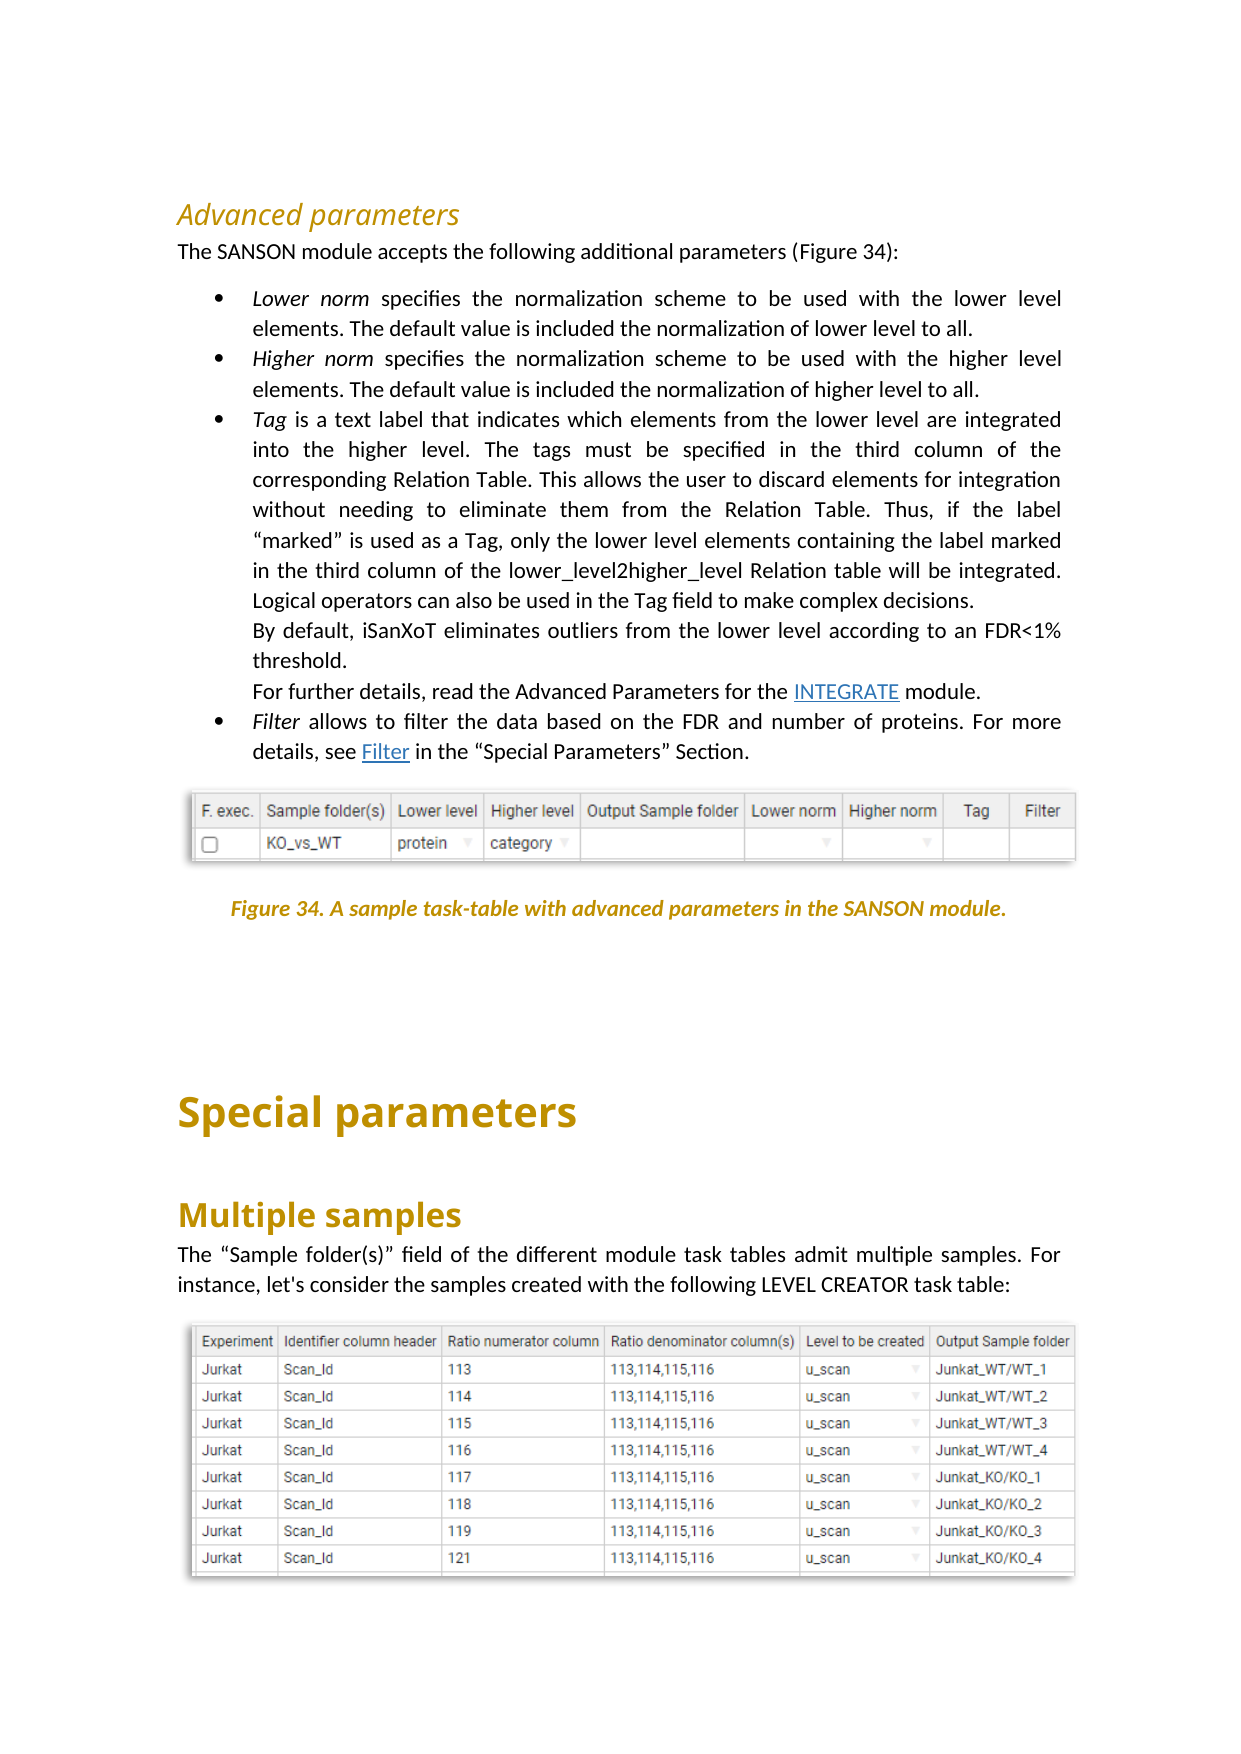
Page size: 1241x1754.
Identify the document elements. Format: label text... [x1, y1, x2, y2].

list For further details, read the Advanced Parameters for the INTEGRATE module. [252, 677, 1063, 705]
subtitle Special parameters [177, 1083, 1063, 1140]
text The SANSON module accepts the following additional parameters (Figure 34): [177, 237, 1063, 265]
list By default, iSanXoT eliminates outliers from the lower level according to an FDR<1% threshold. [252, 616, 1063, 675]
list Filter allows to filter the data based on the FDR and number of proteins. For more details, see Filter in the “Special Parameters” Section. [215, 707, 1063, 765]
subtitle Advanced parameters [177, 194, 1063, 234]
picture [192, 790, 1079, 861]
list Tag is a text label that indicates which elements from the lower level are integrated into the higher level. The tags must be specified in the third column of the corresponding Relation Table. This allows the user to discard elements for integration without needing to eliminate them from the Relation Table. Thus, if the label “marked” is used as a Tag, only the lower level elements containing the label marked in the third column of the lower_level2higher_level Relation table will be integrated. Logical operators can also be used in the Tag field to make complex decisions. [215, 405, 1063, 614]
list Lower norm specifies the normalization scheme to be used with the lower level elements. The default value is included the normalization of lower level to all. [215, 284, 1063, 342]
list Higher norm specifies the normalization scheme to be used with the higher level elements. The default value is included the normalization of higher level to all. [215, 344, 1063, 403]
subtitle Multiple samples [177, 1191, 1063, 1237]
text Figure 34. A sample task-table with advanced parameters in the SANSON module. [177, 894, 1063, 922]
picture [192, 1323, 1079, 1576]
text The “Sample folder(s)” field of the different module task tables admit multiple samples. For instance, let's consider the samples created with the following LEVEL CREATOR task table: [177, 1240, 1063, 1298]
